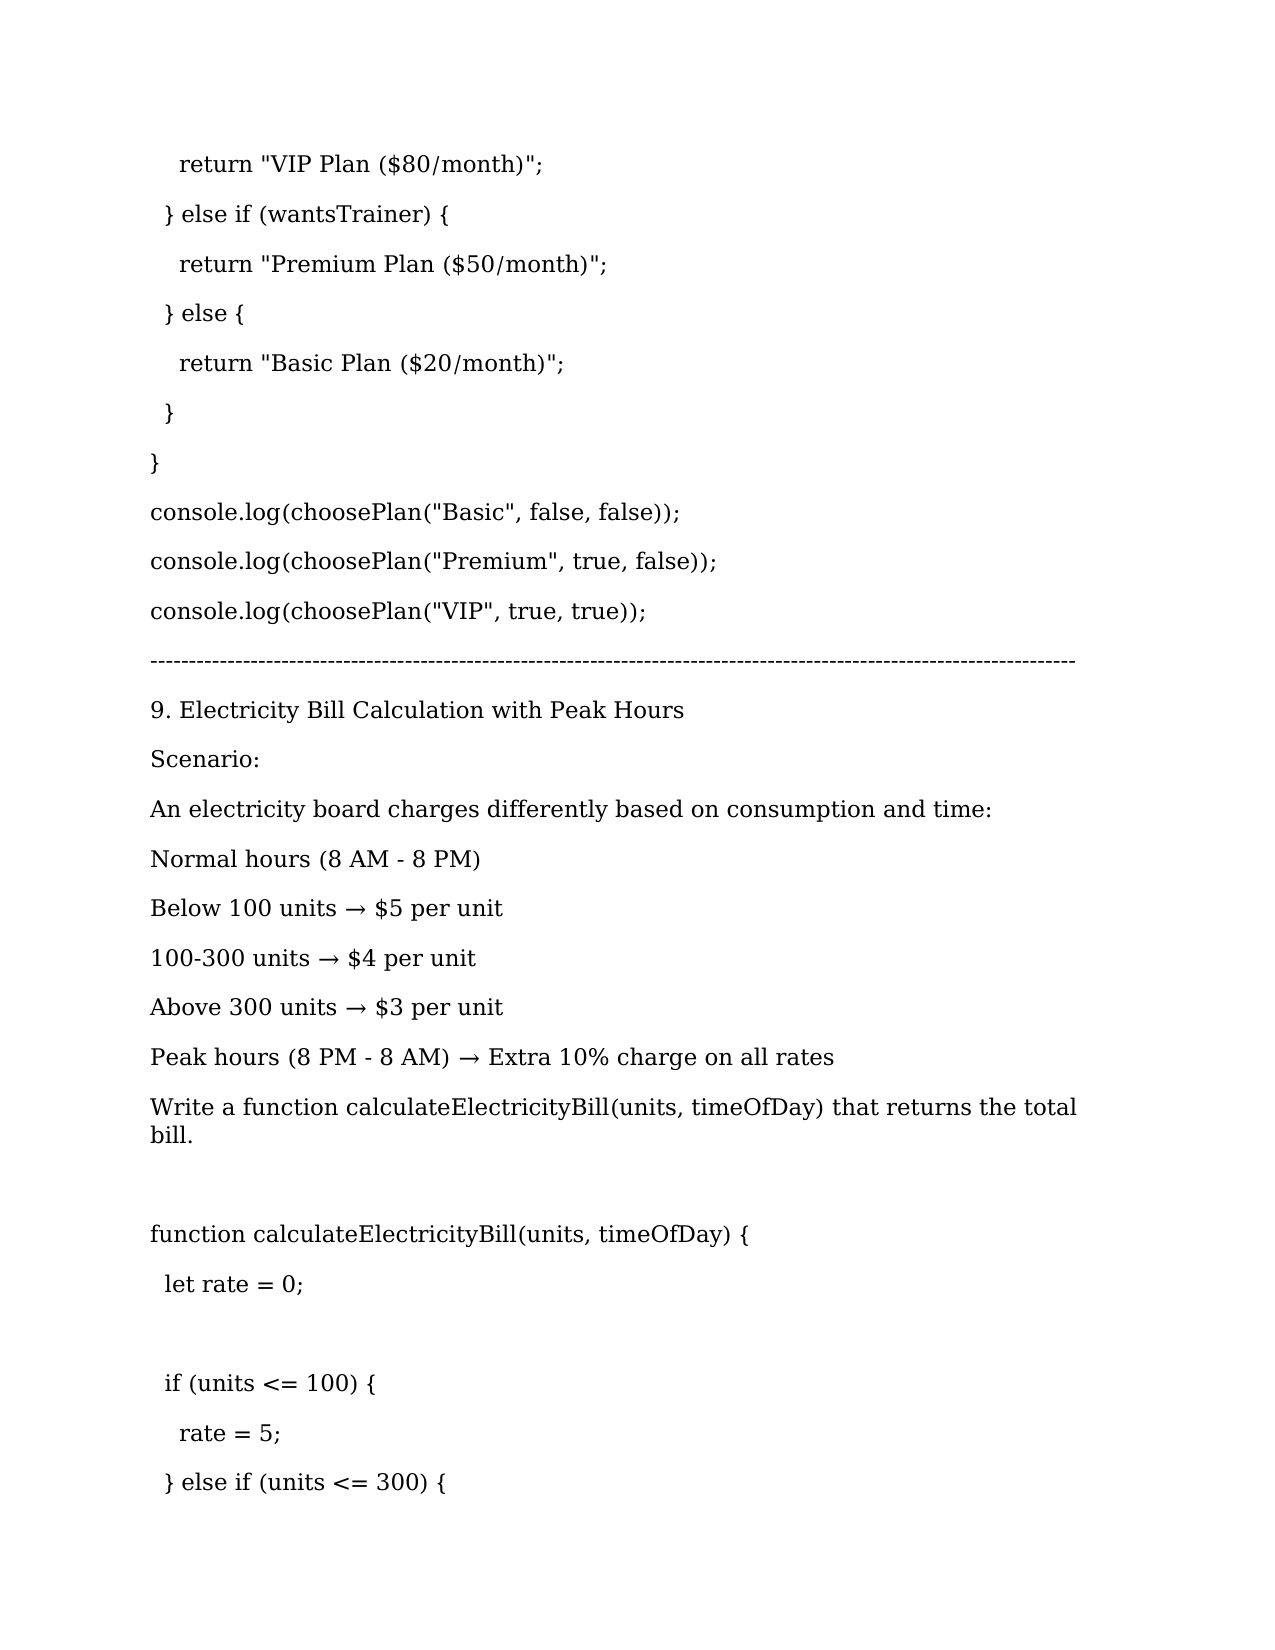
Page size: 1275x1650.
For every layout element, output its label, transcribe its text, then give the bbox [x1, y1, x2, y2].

text console.log(choosePlan("VIP", true, true)); [150, 596, 1125, 625]
text Above 300 units → $3 per unit [150, 993, 1125, 1022]
text Normal hours (8 AM - 8 PM) [150, 844, 1125, 873]
text let rate = 0; [150, 1269, 1125, 1298]
text Write a function calculateElectricityBill(units, timeOfDay) that returns the total bill. [150, 1092, 1125, 1149]
text rate = 5; [150, 1418, 1125, 1447]
text 9. Electricity Bill Calculation with Peak Hours [150, 695, 1125, 724]
text Below 100 units → $5 per unit [150, 894, 1125, 922]
text Peak hours (8 PM - 8 AM) → Extra 10% charge on all rates [150, 1042, 1125, 1071]
text console.log(choosePlan("Premium", true, false)); [150, 547, 1125, 575]
text } [150, 447, 1125, 476]
text } else if (units <= 300) { [150, 1468, 1125, 1497]
text } [150, 398, 1125, 427]
text 100-300 units → $4 per unit [150, 943, 1125, 972]
text if (units <= 100) { [150, 1369, 1125, 1397]
text ------------------------------------------------------------------------------------------------------------------------ [150, 646, 1125, 674]
text return "VIP Plan ($80/month)"; [150, 150, 1125, 179]
text return "Premium Plan ($50/month)"; [150, 249, 1125, 278]
text Scenario: [150, 745, 1125, 774]
text } else { [150, 299, 1125, 327]
text function calculateElectricityBill(units, timeOfDay) { [150, 1220, 1125, 1249]
text } else if (wantsTrainer) { [150, 199, 1125, 228]
text An electricity board charges differently based on consumption and time: [150, 794, 1125, 823]
text return "Basic Plan ($20/month)"; [150, 348, 1125, 377]
text console.log(choosePlan("Basic", false, false)); [150, 497, 1125, 526]
